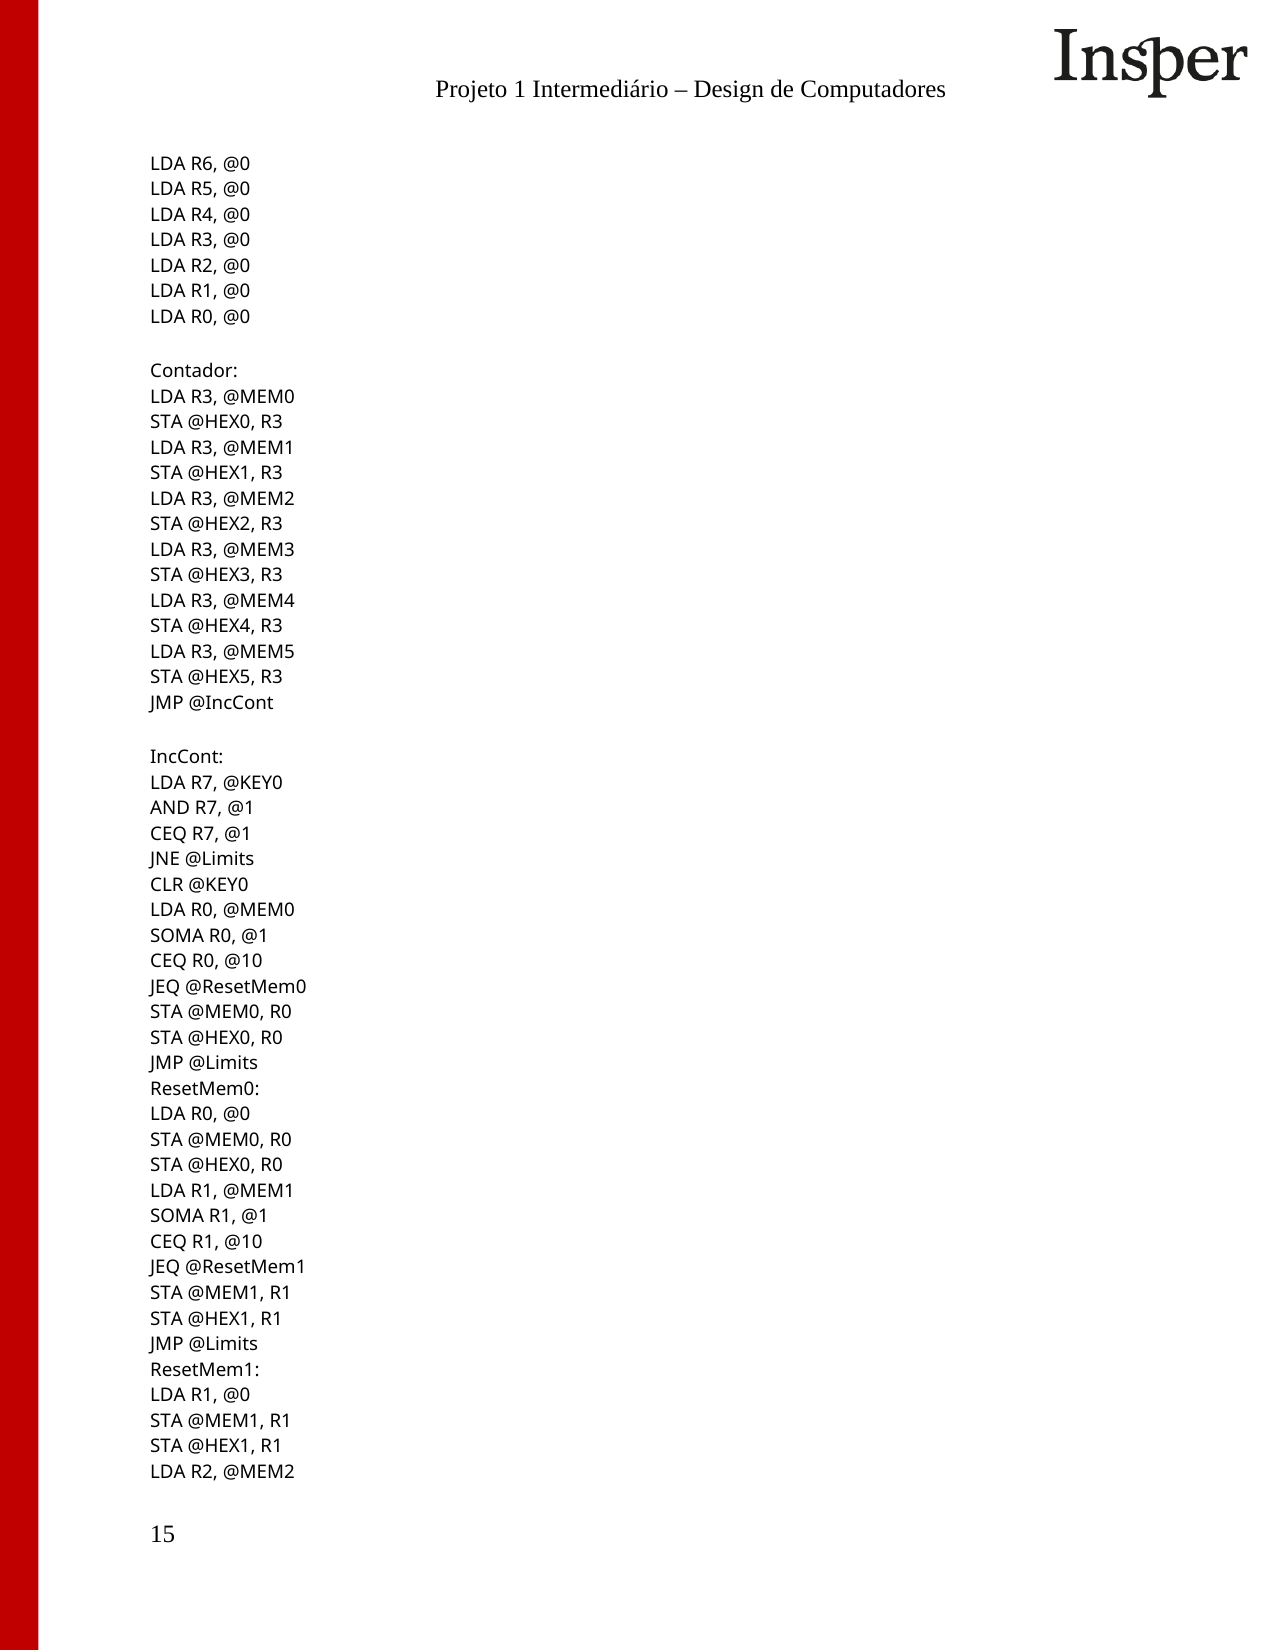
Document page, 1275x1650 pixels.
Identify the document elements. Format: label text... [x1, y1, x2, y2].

text LDA R3, @MEM4 [150, 587, 1125, 613]
text JEQ @ResetMem0 [150, 973, 1125, 999]
text STA @HEX3, R3 [150, 562, 1125, 587]
text STA @HEX0, R0 [150, 1024, 1125, 1050]
text JEQ @ResetMem1 [150, 1254, 1125, 1279]
text AND R7, @1 [150, 794, 1125, 820]
text STA @HEX2, R3 [150, 511, 1125, 536]
text JMP @IncCont [150, 689, 1125, 715]
text JMP @Limits [150, 1330, 1125, 1356]
text ResetMem0: [150, 1075, 1125, 1101]
text STA @HEX0, R3 [150, 408, 1125, 434]
text LDA R1, @MEM1 [150, 1177, 1125, 1203]
text LDA R3, @MEM1 [150, 434, 1125, 459]
text STA @MEM1, R1 [150, 1407, 1125, 1432]
text LDA R0, @0 [150, 1101, 1125, 1126]
text STA @MEM0, R0 [150, 999, 1125, 1024]
text STA @MEM1, R1 [150, 1279, 1125, 1305]
text LDA R5, @0 [150, 176, 1125, 201]
text STA @HEX1, R1 [150, 1305, 1125, 1330]
text LDA R3, @MEM0 [150, 383, 1125, 408]
text STA @HEX5, R3 [150, 664, 1125, 689]
text STA @MEM0, R0 [150, 1126, 1125, 1152]
text LDA R1, @0 [150, 1381, 1125, 1407]
text LDA R1, @0 [150, 278, 1125, 303]
text Contador: [150, 357, 1125, 383]
text LDA R0, @0 [150, 303, 1125, 329]
text ResetMem1: [150, 1356, 1125, 1381]
text CEQ R7, @1 [150, 820, 1125, 846]
picture [1054, 24, 1248, 98]
text LDA R3, @MEM3 [150, 536, 1125, 562]
text LDA R2, @0 [150, 252, 1125, 278]
text LDA R3, @MEM5 [150, 638, 1125, 664]
text IncCont: [150, 743, 1125, 769]
text SOMA R0, @1 [150, 922, 1125, 948]
text JMP @Limits [150, 1050, 1125, 1075]
text LDA R7, @KEY0 [150, 769, 1125, 794]
text LDA R3, @0 [150, 227, 1125, 252]
text LDA R3, @MEM2 [150, 485, 1125, 511]
text LDA R0, @MEM0 [150, 897, 1125, 922]
text STA @HEX1, R3 [150, 459, 1125, 485]
text LDA R4, @0 [150, 201, 1125, 227]
text STA @HEX4, R3 [150, 613, 1125, 638]
text CEQ R1, @10 [150, 1228, 1125, 1254]
text STA @HEX0, R0 [150, 1152, 1125, 1177]
text STA @HEX1, R1 [150, 1432, 1125, 1458]
text LDA R2, @MEM2 [150, 1458, 1125, 1483]
text JNE @Limits [150, 846, 1125, 871]
text CLR @KEY0 [150, 871, 1125, 897]
text SOMA R1, @1 [150, 1203, 1125, 1228]
text CEQ R0, @10 [150, 948, 1125, 973]
text LDA R6, @0 [150, 150, 1125, 176]
